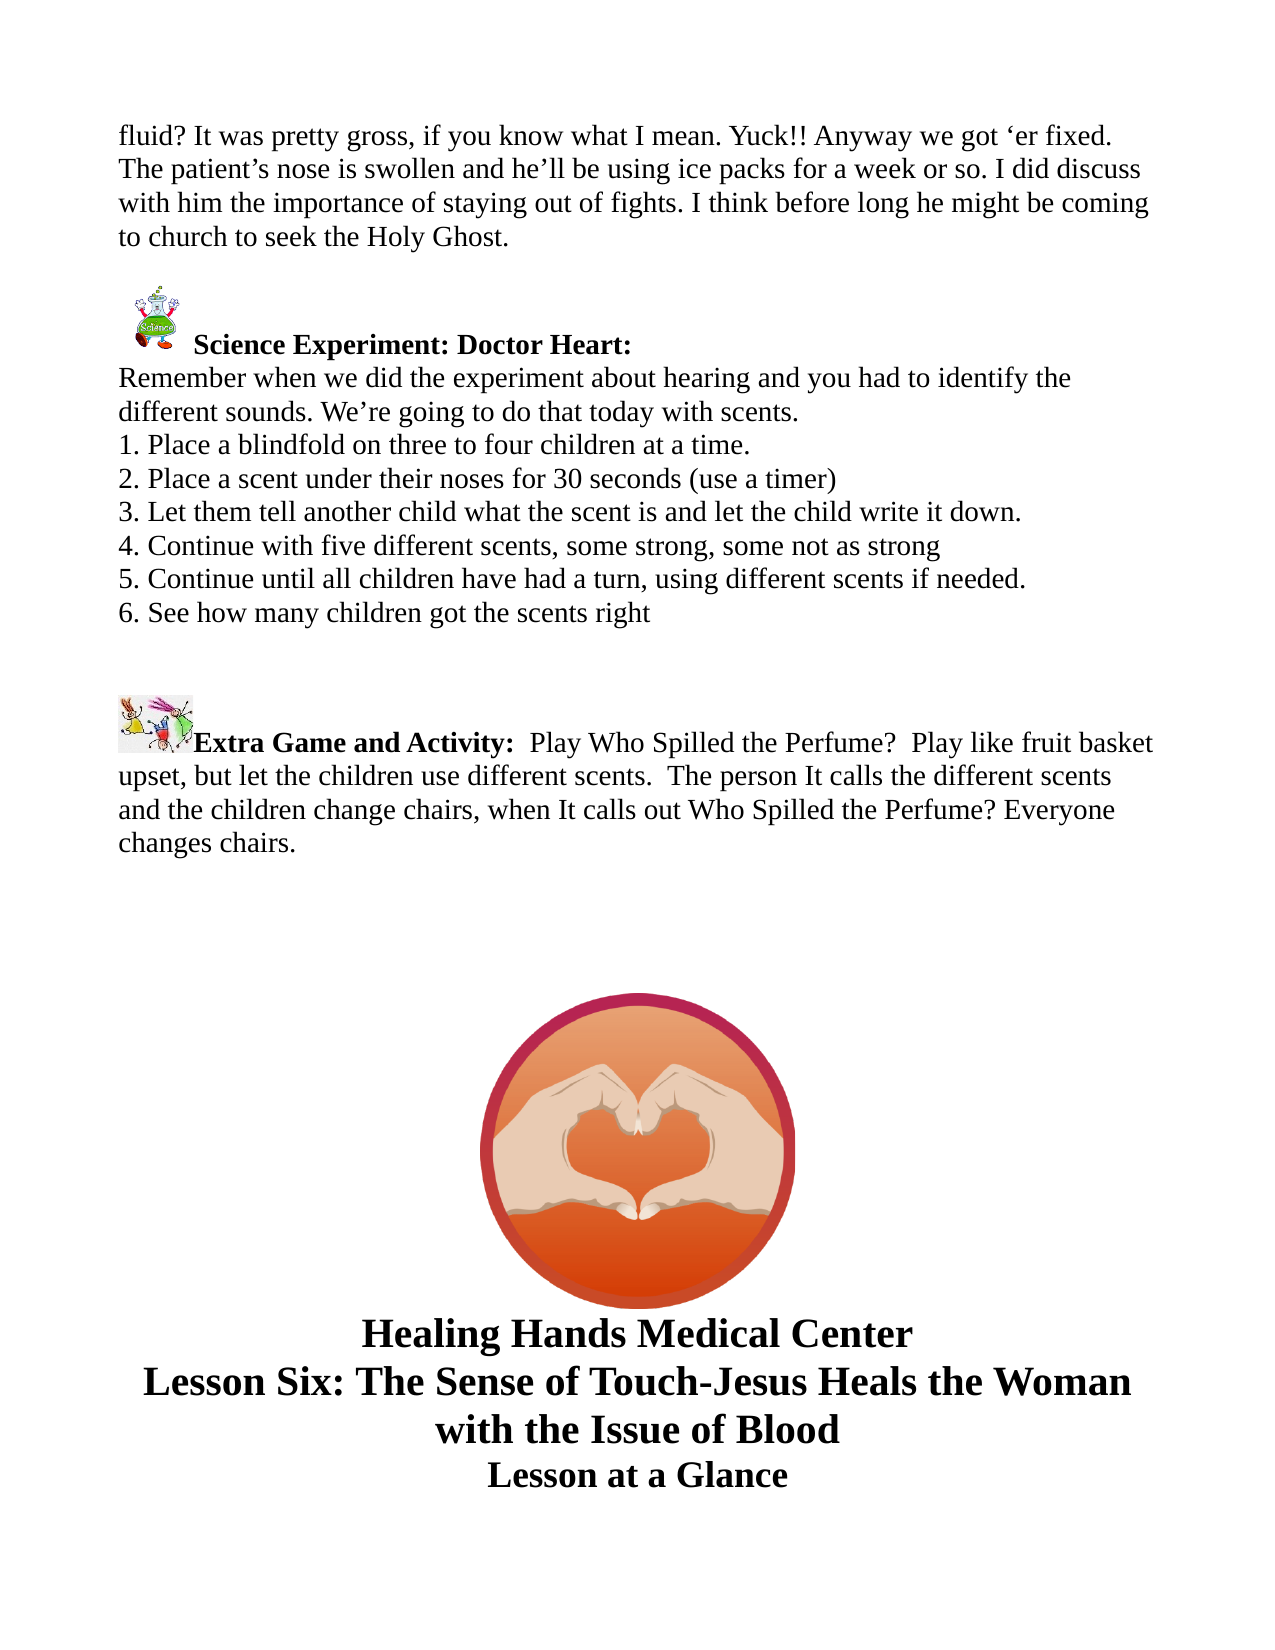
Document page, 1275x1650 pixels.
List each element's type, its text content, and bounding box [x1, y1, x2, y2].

picture [480, 993, 796, 1309]
text 2. Place a scent under their noses for 30 seconds (use a timer) [118, 461, 1157, 494]
text Extra Game and Activity: Play Who Spilled the Perfume? Play like fruit basket upset, but let the children use different scents. The person It calls the different scents and the children change chairs, when It calls out Who Spilled the Perfume? Everyone changes chairs. [118, 696, 1157, 859]
picture [118, 695, 194, 753]
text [118, 118, 1157, 252]
text Lesson at a Glance [118, 1452, 1157, 1495]
text Healing Hands Medical Center [118, 1308, 1157, 1356]
picture [118, 285, 194, 354]
text Remember when we did the experiment about hearing and you had to identify the different sounds. We’re going to do that today with scents. [118, 360, 1157, 427]
text 1. Place a blindfold on three to four children at a time. [118, 427, 1157, 461]
text 4. Continue with five different scents, some strong, some not as strong [118, 528, 1157, 562]
text Science Experiment: Doctor Heart: [118, 286, 1157, 360]
text 3. Let them tell another child what the scent is and let the child write it down. [118, 494, 1157, 528]
text 6. See how many children got the scents right [118, 595, 1157, 629]
text Lesson Six: The Sense of Touch-Jesus Heals the Woman with the Issue of Blood [118, 1356, 1157, 1452]
text 5. Continue until all children have had a turn, using different scents if needed. [118, 562, 1157, 595]
